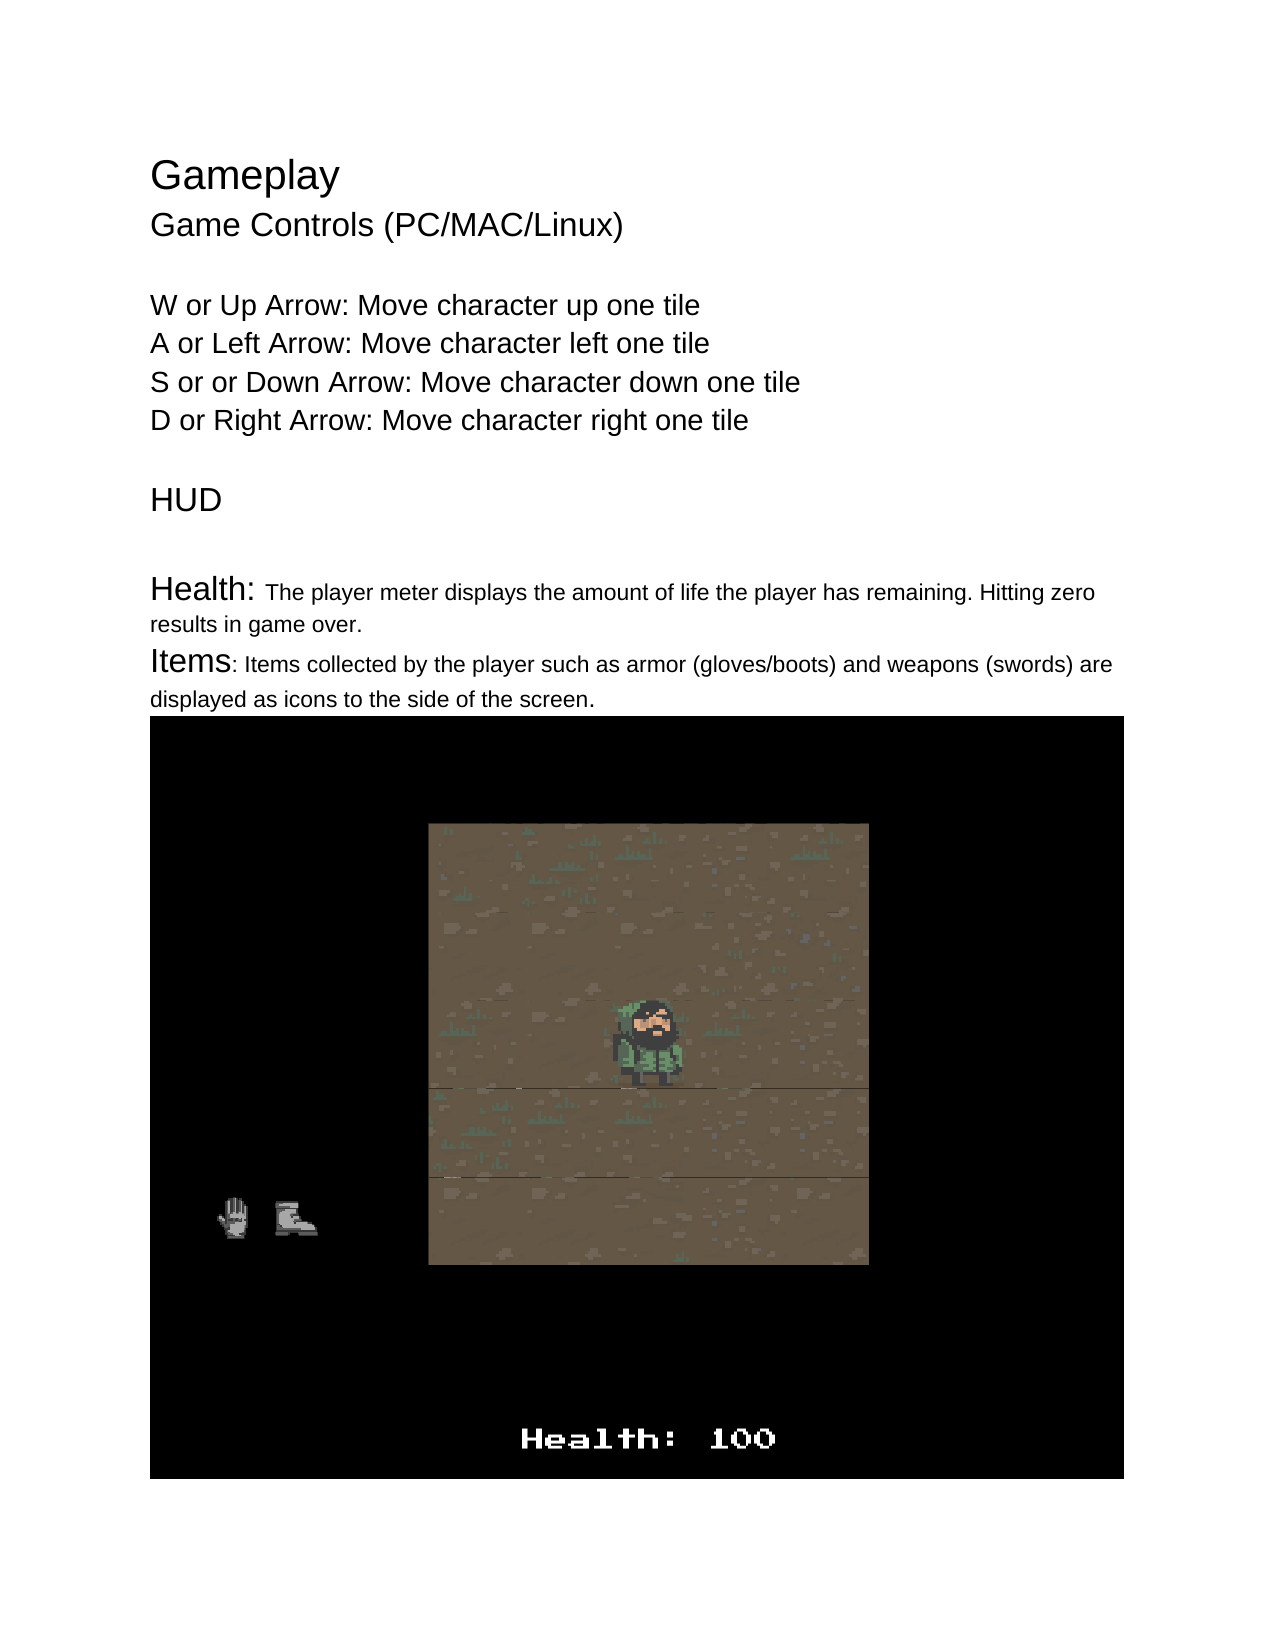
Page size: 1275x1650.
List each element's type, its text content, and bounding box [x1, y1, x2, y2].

text D or Right Arrow: Move character right one tile [150, 403, 1125, 437]
text Game Controls (PC/MAC/Linux) [150, 205, 1125, 243]
text W or Up Arrow: Move character up one tile [150, 288, 1125, 321]
text Health: The player meter displays the amount of life the player has remaining. Hitting zero results in game over. [150, 569, 1125, 637]
text S or or Down Arrow: Move character down one tile [150, 365, 1125, 398]
picture [150, 716, 1124, 1479]
text A or Left Arrow: Move character left one tile [150, 326, 1125, 360]
text Gameplay [150, 150, 1125, 198]
text HUD [150, 481, 1125, 519]
